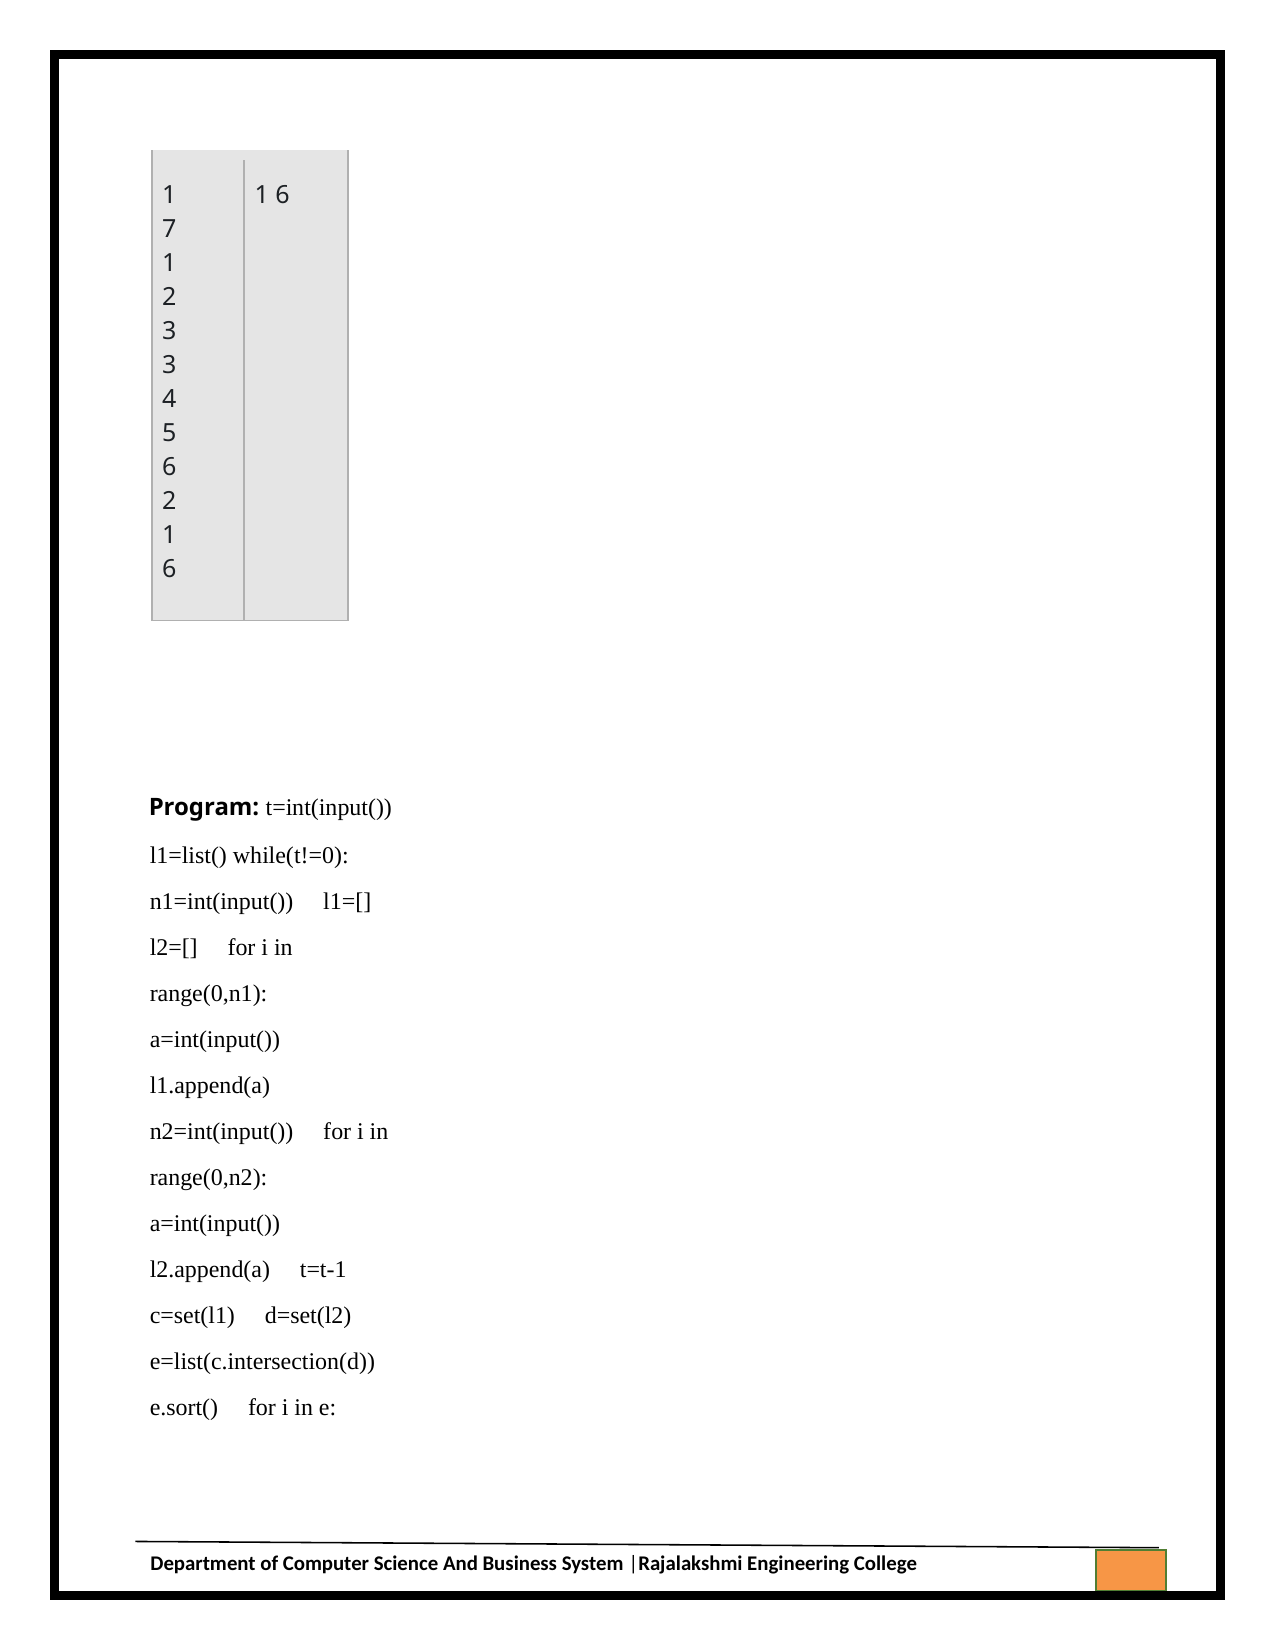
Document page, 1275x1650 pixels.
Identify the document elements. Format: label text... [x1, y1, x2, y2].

table_cell 1 6 [245, 160, 347, 620]
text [148, 790, 399, 1421]
table_cell 1 7 1 2 3 3 4 5 6 2 1 6 [153, 160, 243, 620]
